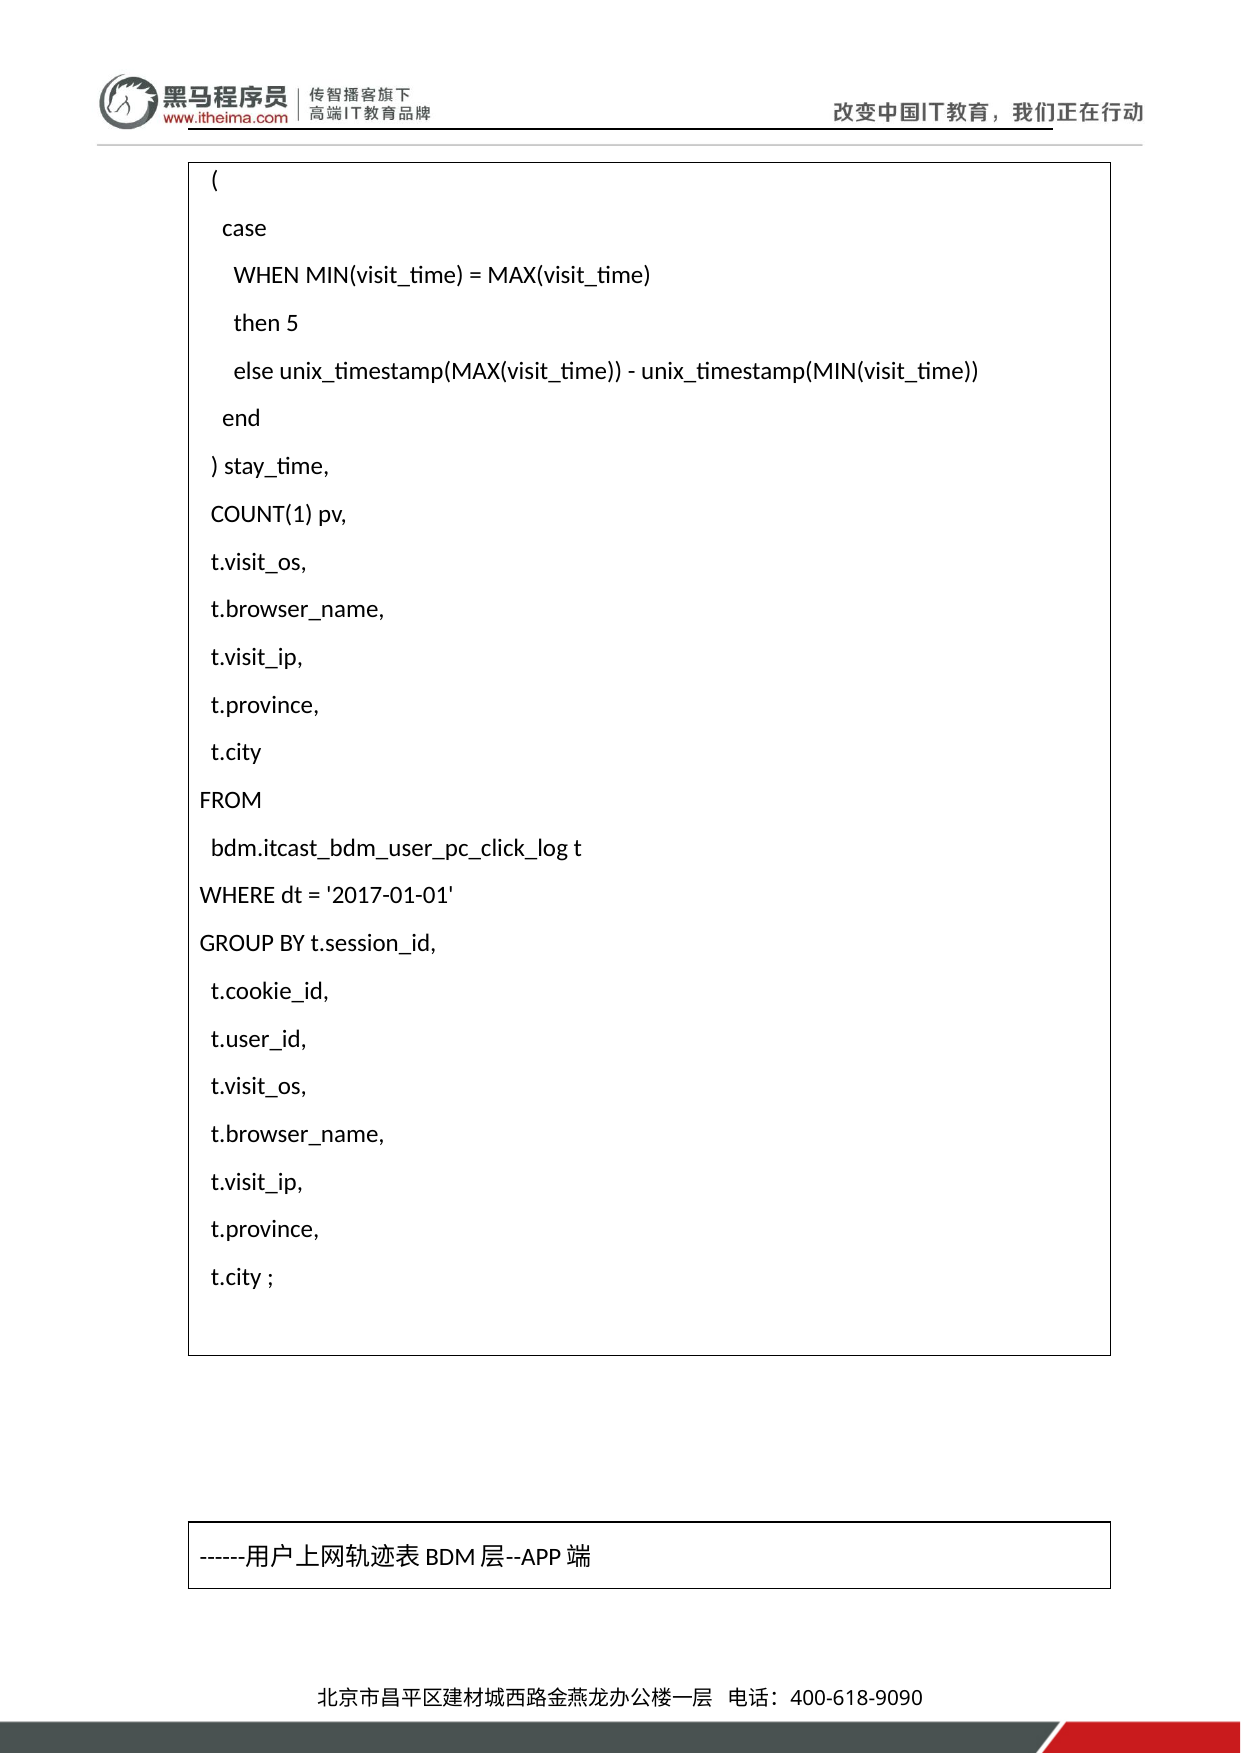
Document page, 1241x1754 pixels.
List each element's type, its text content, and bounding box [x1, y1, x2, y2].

picture [0, 1662, 1241, 1753]
picture [0, 3, 1241, 153]
